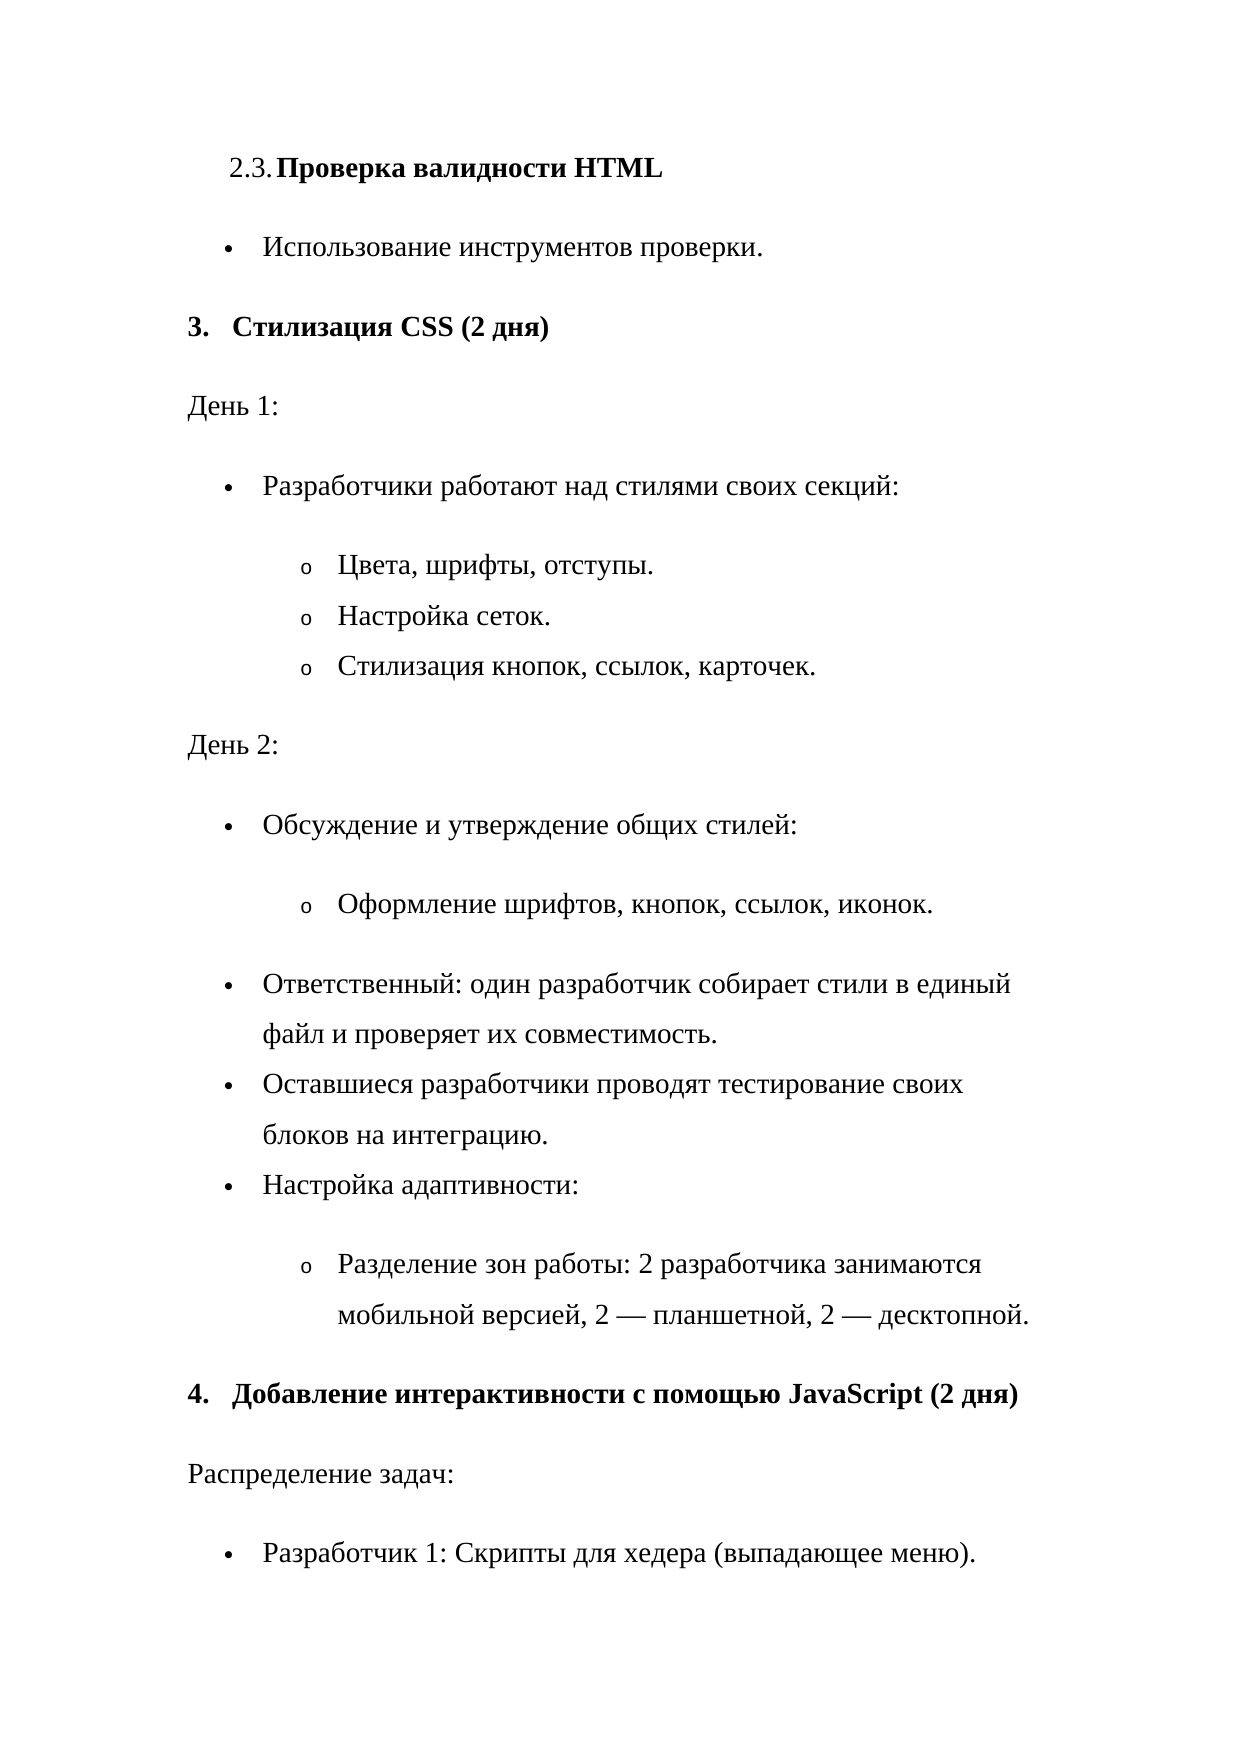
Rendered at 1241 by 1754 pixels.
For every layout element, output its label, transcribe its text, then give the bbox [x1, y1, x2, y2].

list Оставшиеся разработчики проводят тестирование своих блоков на интеграцию. [225, 1067, 1053, 1150]
text День 2: [187, 727, 1053, 761]
list Разработчик 1: Скрипты для хедера (выпадающее меню). [225, 1535, 1053, 1569]
list Цвета, шрифты, отступы. [300, 547, 1053, 581]
list Настройка сеток. [300, 598, 1053, 631]
list Использование инструментов проверки. [225, 229, 1053, 263]
text День 1: [187, 388, 1053, 422]
subtitle Стилизация CSS (2 дня) [187, 309, 1053, 342]
list Обсуждение и утверждение общих стилей: [225, 807, 1053, 841]
list Разделение зон работы: 2 разработчика занимаются мобильной версией, 2 — планшетной, 2 — десктопной. [300, 1247, 1053, 1331]
list Оформление шрифтов, кнопок, ссылок, иконок. [300, 886, 1053, 920]
text Распределение задач: [187, 1456, 1053, 1489]
subtitle Добавление интерактивности с помощью JavaScript (2 дня) [187, 1376, 1053, 1410]
list Ответственный: один разработчик собирает стили в единый файл и проверяет их совместимость. [225, 966, 1053, 1050]
list Проверка валидности HTML [229, 150, 1053, 183]
list Стилизация кнопок, ссылок, карточек. [300, 648, 1053, 682]
list Разработчики работают над стилями своих секций: [225, 468, 1053, 501]
list Настройка адаптивности: [225, 1167, 1053, 1201]
